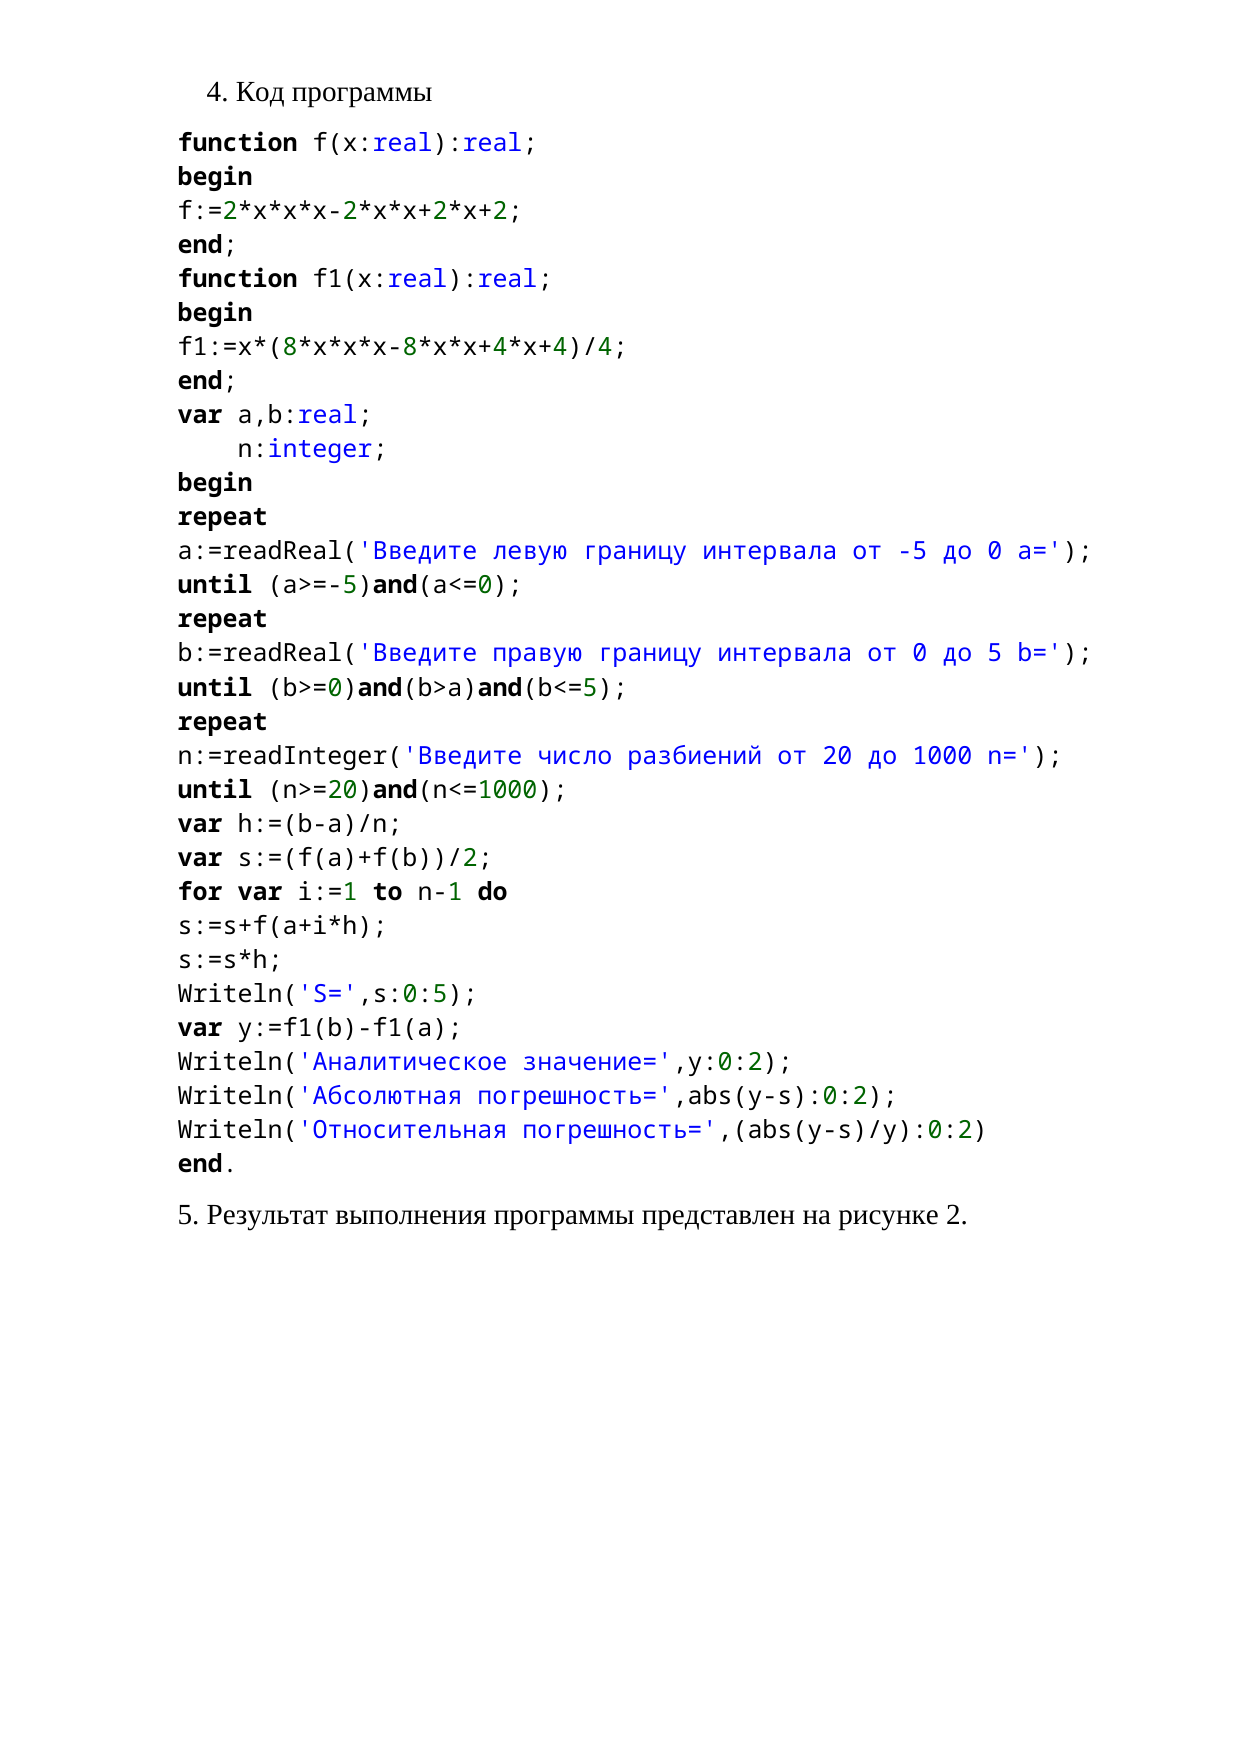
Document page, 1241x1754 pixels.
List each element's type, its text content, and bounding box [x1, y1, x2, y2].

text end; [177, 226, 1152, 260]
text until (n>=20)and(n<=1000); [177, 771, 1152, 805]
text until (a>=-5)and(a<=0); [177, 567, 1152, 601]
text b:=readReal('Введите правую границу интервала от 0 до 5 b='); [177, 635, 1152, 669]
text repeat [177, 703, 1152, 737]
text Writeln('Аналитическое значение=',y:0:2); [177, 1044, 1152, 1078]
text var a,b:real; [177, 397, 1152, 431]
text var h:=(b-a)/n; [177, 805, 1152, 839]
text until (b>=0)and(b>a)and(b<=5); [177, 669, 1152, 703]
text s:=s+f(a+i*h); [177, 908, 1152, 942]
text function f1(x:real):real; [177, 260, 1152, 294]
text end; [177, 363, 1152, 397]
text s:=s*h; [177, 942, 1152, 976]
text repeat [177, 601, 1152, 635]
text Writeln('Относительная погрешность=',(abs(y-s)/y):0:2) [177, 1112, 1152, 1146]
text f1:=x*(8*x*x*x-8*x*x+4*x+4)/4; [177, 328, 1152, 363]
text Writeln('S=',s:0:5); [177, 976, 1152, 1010]
text begin [177, 465, 1152, 499]
text n:integer; [177, 431, 1152, 465]
text for var i:=1 to n-1 do [177, 873, 1152, 908]
text var y:=f1(b)-f1(a); [177, 1010, 1152, 1044]
text f:=2*x*x*x-2*x*x+2*x+2; [177, 192, 1152, 226]
text a:=readReal('Введите левую границу интервала от -5 до 0 a='); [177, 533, 1152, 567]
text 5. Результат выполнения программы представлен на рисунке 2. [177, 1197, 1152, 1231]
text begin [177, 158, 1152, 192]
text var s:=(f(a)+f(b))/2; [177, 839, 1152, 873]
text Writeln('Абсолютная погрешность=',abs(y-s):0:2); [177, 1078, 1152, 1112]
text n:=readInteger('Введите число разбиений от 20 до 1000 n='); [177, 737, 1152, 771]
text end. [177, 1146, 1152, 1180]
text begin [177, 294, 1152, 328]
text 4. Код программы [177, 74, 1152, 107]
text function f(x:real):real; [177, 124, 1152, 158]
text repeat [177, 499, 1152, 533]
